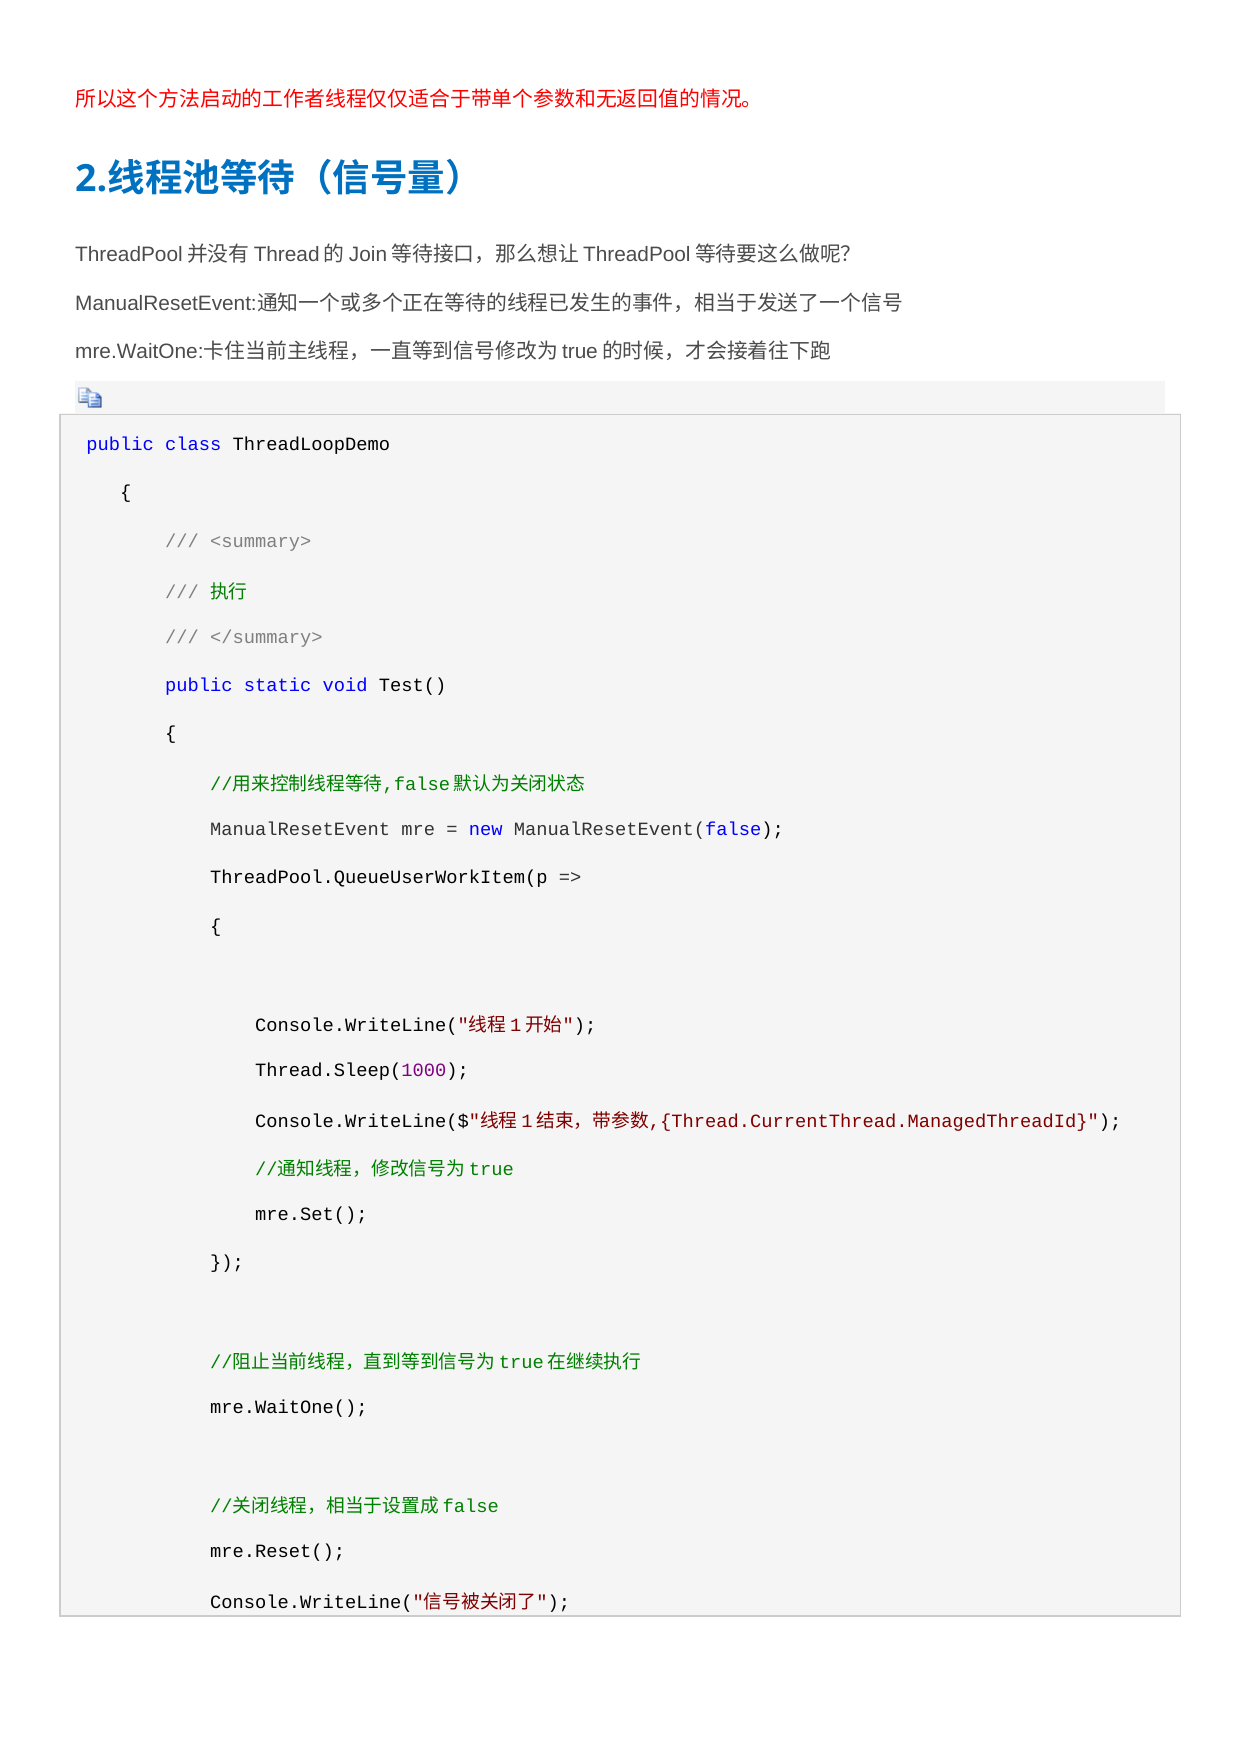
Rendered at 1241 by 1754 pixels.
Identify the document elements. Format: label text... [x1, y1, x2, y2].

text Thread.Sleep(1000); [61, 1039, 1180, 1087]
text ManualResetEvent:通知一个或多个正在等待的线程已发生的事件，相当于发送了一个信号 [75, 285, 1165, 317]
text mre.WaitOne:卡住当前主线程，一直等到信号修改为true的时候，才会接着往下跑 [75, 333, 1165, 365]
text { [61, 462, 1180, 510]
text public class ThreadLoopDemo [61, 415, 1180, 462]
text //用来控制线程等待,false默认为关闭状态 [61, 750, 1180, 798]
text { [61, 702, 1180, 750]
text { [61, 895, 1180, 943]
text /// 执行 [61, 558, 1180, 606]
text Console.WriteLine("信号被关闭了"); [61, 1568, 1180, 1615]
text mre.Set(); [61, 1183, 1180, 1232]
text Console.WriteLine("线程1开始"); [61, 991, 1180, 1039]
text //通知线程，修改信号为true [61, 1135, 1180, 1183]
text ManualResetEvent mre = new ManualResetEvent(false); [61, 798, 1180, 847]
text ThreadPool并没有Thread的Join等待接口，那么想让ThreadPool等待要这么做呢？ [75, 237, 1165, 269]
text //阻止当前线程，直到等到信号为true在继续执行 [61, 1328, 1180, 1376]
text mre.Reset(); [61, 1520, 1180, 1568]
text ThreadPool.QueueUserWorkItem(p => [61, 847, 1180, 895]
text 所以这个方法启动的工作者线程仅仅适合于带单个参数和无返回值的情况。 [75, 81, 1165, 113]
text //关闭线程，相当于设置成false [61, 1472, 1180, 1520]
picture [75, 381, 107, 413]
subtitle 2.线程池等待（信号量） [75, 142, 1165, 207]
text Console.WriteLine($"线程1结束，带参数,{Thread.CurrentThread.ManagedThreadId}"); [61, 1087, 1180, 1135]
text /// </summary> [61, 606, 1180, 654]
text mre.WaitOne(); [61, 1376, 1180, 1424]
text public static void Test() [61, 654, 1180, 702]
text }); [61, 1232, 1180, 1280]
text /// <summary> [61, 510, 1180, 558]
